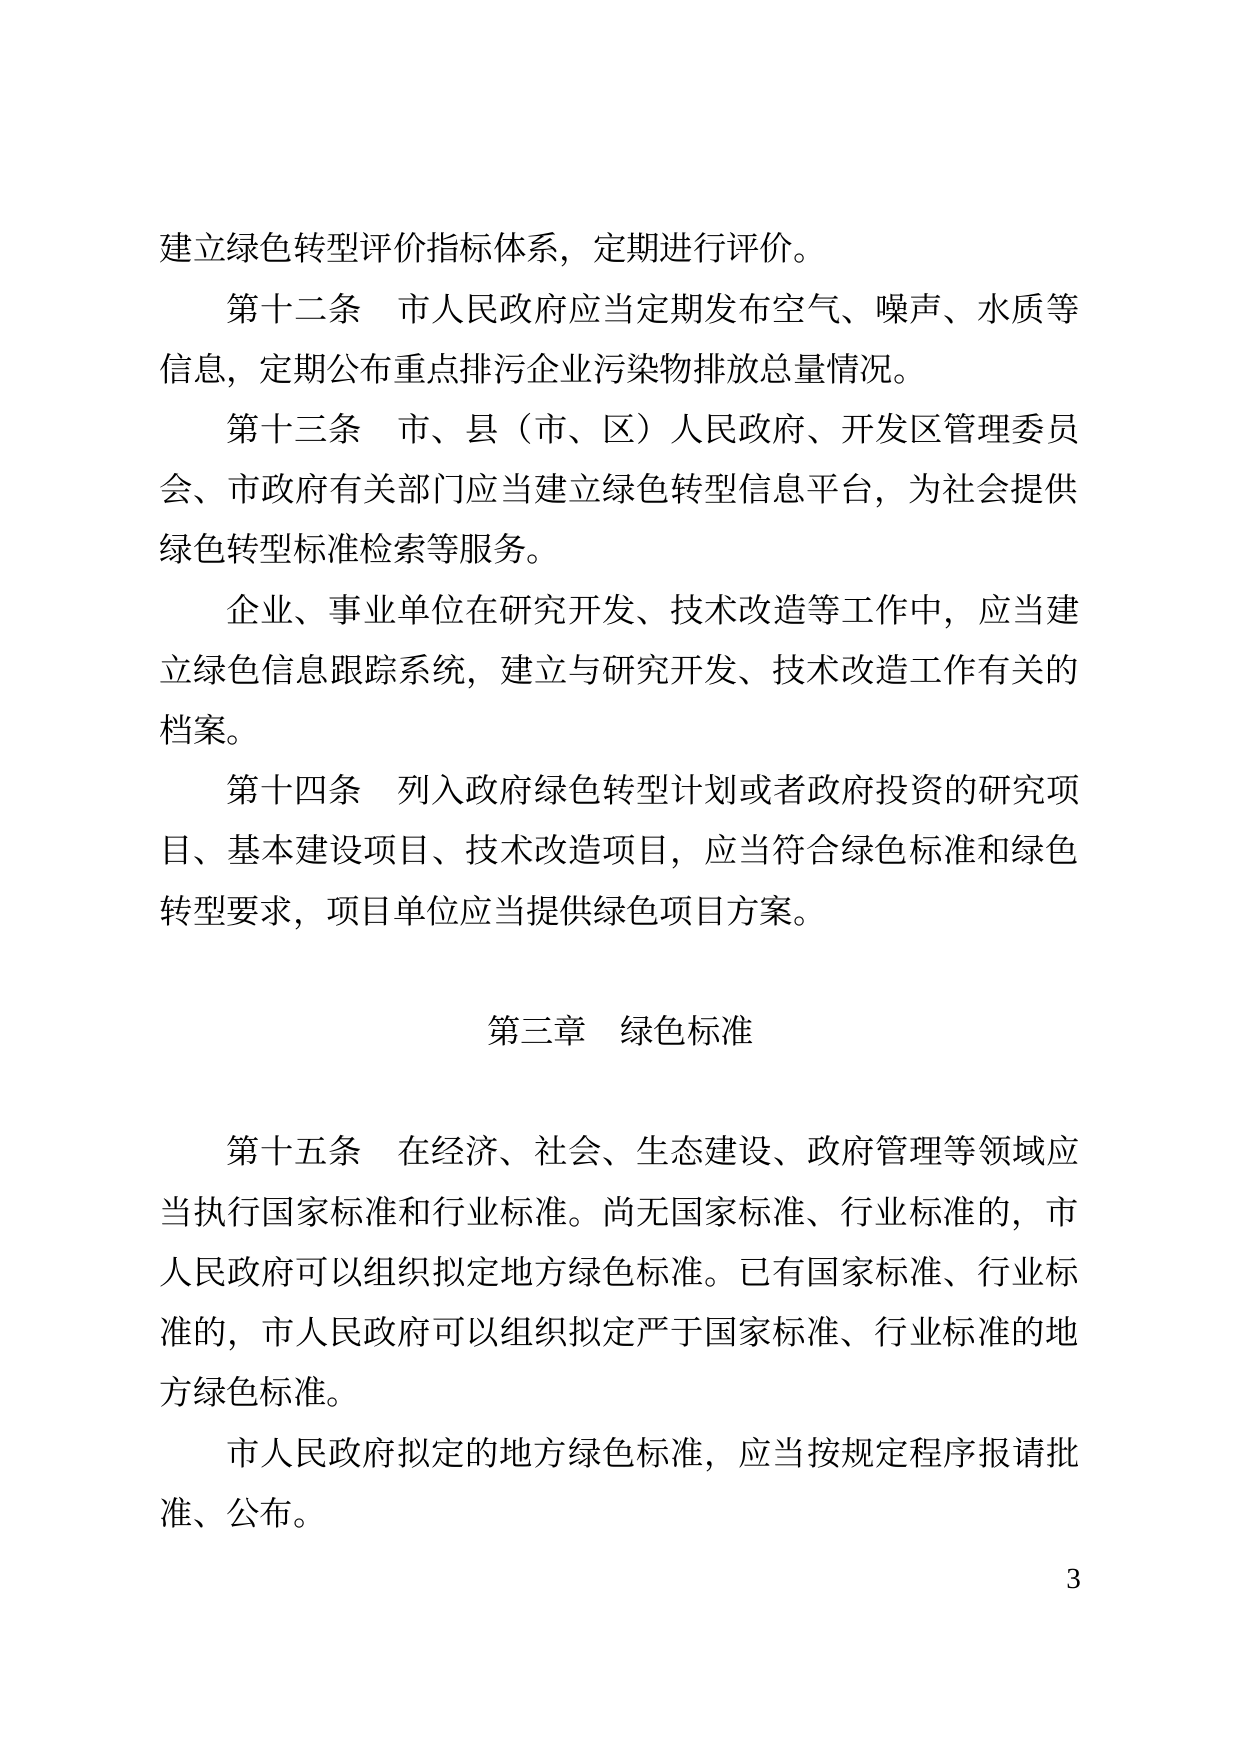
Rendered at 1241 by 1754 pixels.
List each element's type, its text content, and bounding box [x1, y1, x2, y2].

text 第十四条 列入政府绿色转型计划或者政府投资的研究项目、基本建设项目、技术改造项目，应当符合绿色标准和绿色转型要求，项目单位应当提供绿色项目方案。 [159, 754, 1081, 935]
text 第十三条 市、县（市、区）人民政府、开发区管理委员会、市政府有关部门应当建立绿色转型信息平台，为社会提供绿色转型标准检索等服务。 [159, 393, 1081, 574]
text 企业、事业单位在研究开发、技术改造等工作中，应当建立绿色信息跟踪系统，建立与研究开发、技术改造工作有关的档案。 [159, 574, 1081, 754]
text 第三章 绿色标准 [159, 995, 1081, 1056]
text 市人民政府拟定的地方绿色标准，应当按规定程序报请批准、公布。 [159, 1417, 1081, 1537]
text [159, 213, 1081, 273]
text 第十五条 在经济、社会、生态建设、政府管理等领域应当执行国家标准和行业标准。尚无国家标准、行业标准的，市人民政府可以组织拟定地方绿色标准。已有国家标准、行业标准的，市人民政府可以组织拟定严于国家标准、行业标准的地方绿色标准。 [159, 1116, 1081, 1417]
text 第十二条 市人民政府应当定期发布空气、噪声、水质等信息，定期公布重点排污企业污染物排放总量情况。 [159, 273, 1081, 393]
